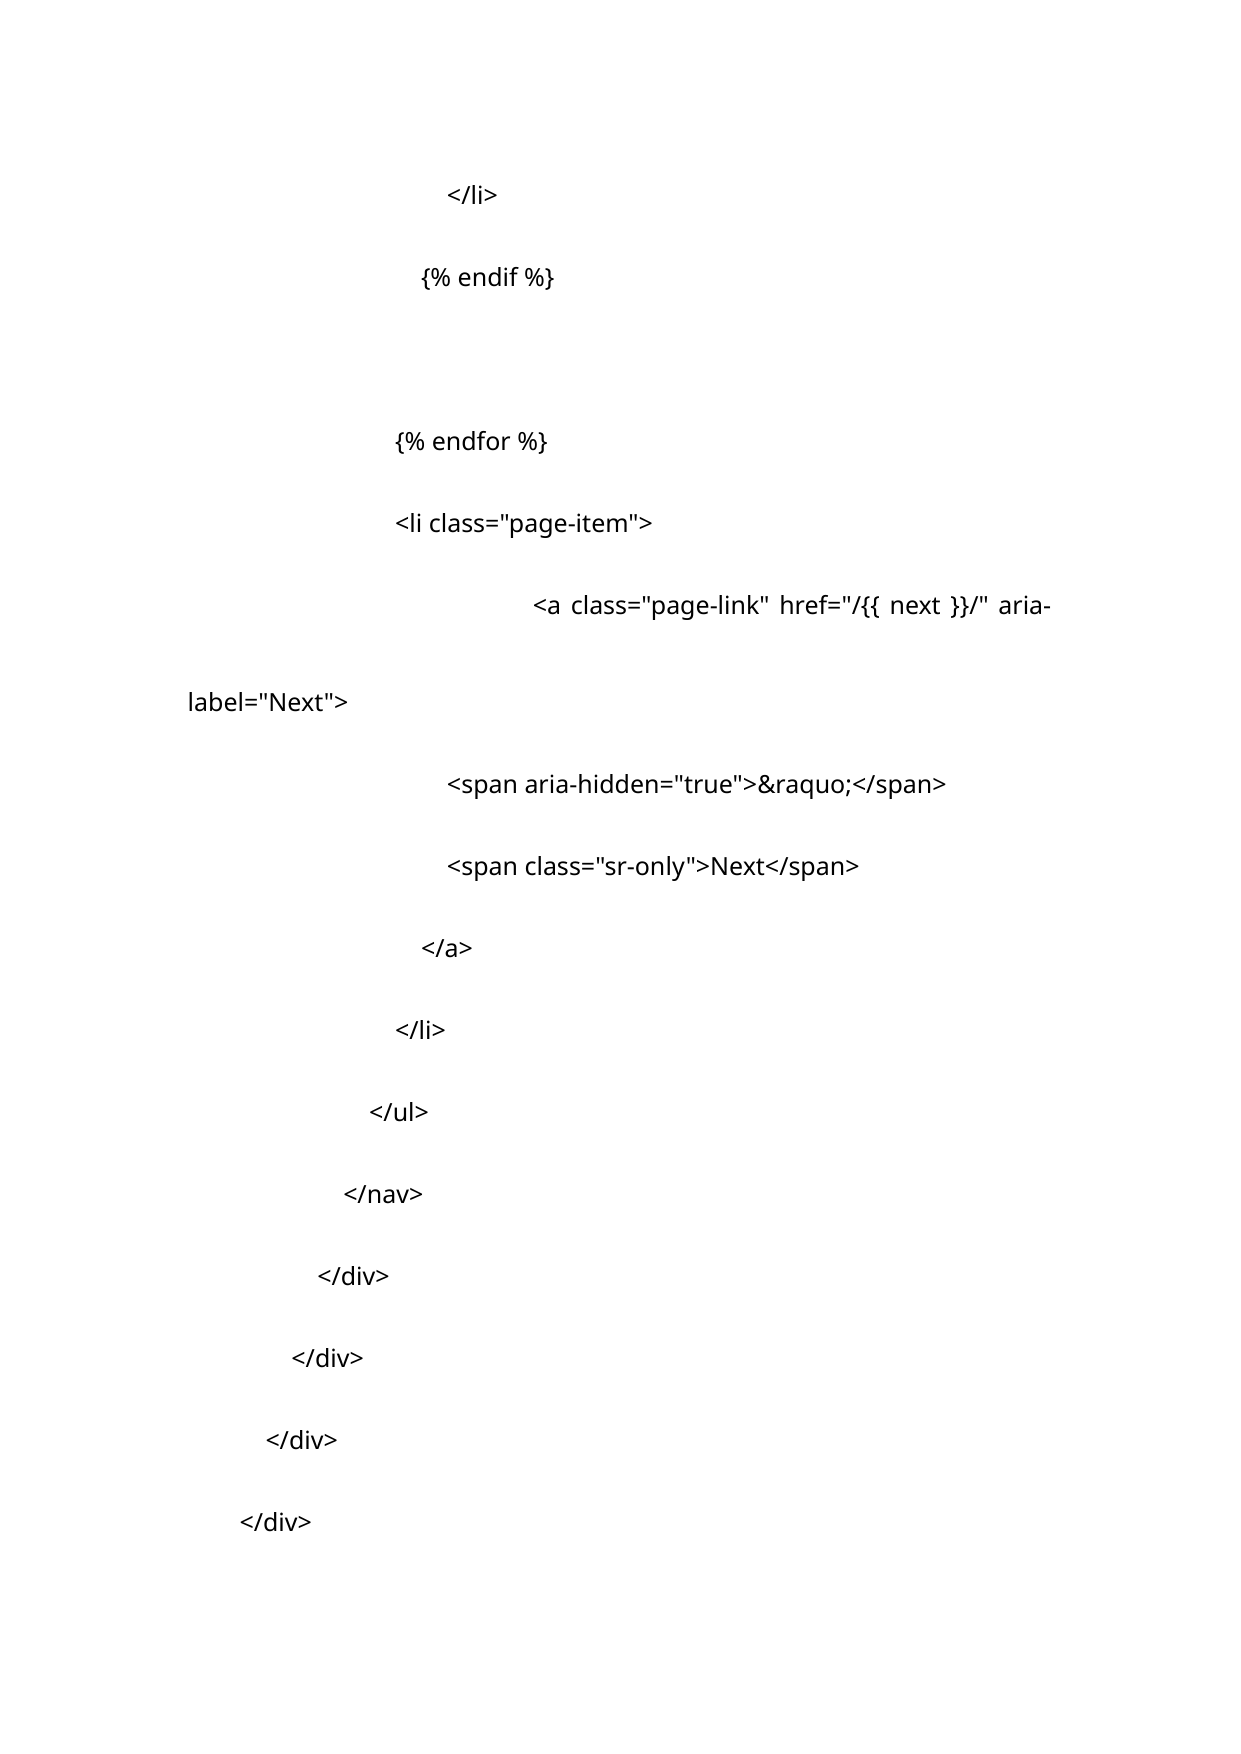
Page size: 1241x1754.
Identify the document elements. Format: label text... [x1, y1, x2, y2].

text <li class="page-item"> [187, 490, 1053, 555]
text <span aria-hidden="true">&raquo;</span> [187, 751, 1053, 816]
text </div> [187, 1243, 1053, 1308]
text {% endfor %} [187, 408, 1053, 473]
text {% endif %} [187, 244, 1053, 309]
text </li> [187, 997, 1053, 1062]
text </ul> [187, 1079, 1053, 1144]
text </li> [187, 162, 1053, 227]
text </div> [187, 1325, 1053, 1390]
text <span class="sr-only">Next</span> [187, 833, 1053, 898]
text <a class="page-link" href="/{{ next }}/" aria-label="Next"> [187, 572, 1053, 734]
text </nav> [187, 1161, 1053, 1226]
text </div> [187, 1489, 1053, 1554]
text </div> [187, 1407, 1053, 1472]
text </a> [187, 915, 1053, 980]
